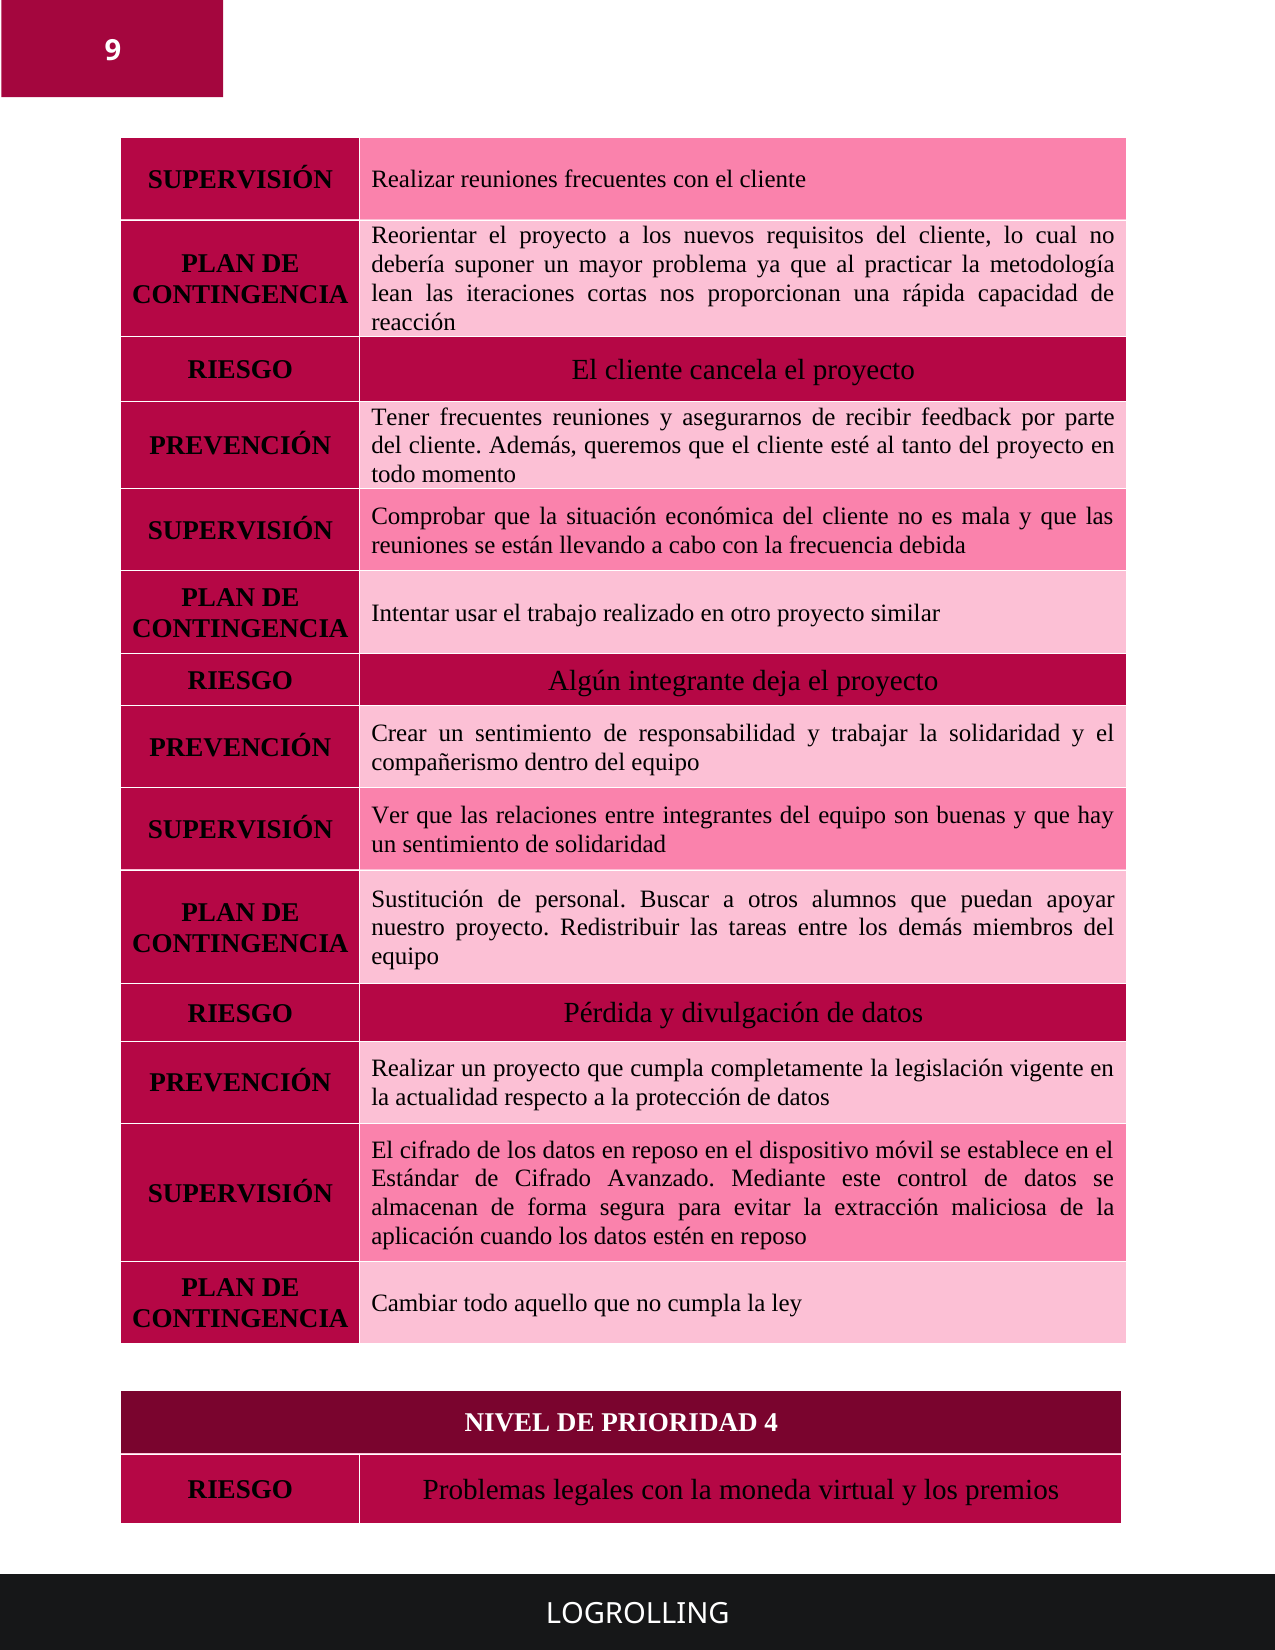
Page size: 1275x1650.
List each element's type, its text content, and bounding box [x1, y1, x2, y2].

table_cell PLAN DE CONTINGENCIA [121, 571, 359, 653]
table_cell SUPERVISIÓN [121, 1124, 359, 1261]
table_cell El cifrado de los datos en reposo en el dispositivo móvil se establece en el Estándar de Cifrado Avanzado. Mediante este control de datos se almacenan de forma segura para evitar la extracción maliciosa de la aplicación cuando los datos estén en reposo [360, 1124, 1126, 1261]
table_cell PREVENCIÓN [121, 706, 359, 787]
table_cell Pérdida y divulgación de datos [360, 984, 1126, 1041]
table_header NIVEL DE PRIORIDAD 4 [121, 1391, 1121, 1453]
table_cell PLAN DE CONTINGENCIA [121, 871, 359, 983]
table_cell SUPERVISIÓN [121, 138, 359, 219]
table_cell RIESGO [121, 654, 359, 705]
table_cell Intentar usar el trabajo realizado en otro proyecto similar [360, 571, 1126, 653]
table_cell RIESGO [121, 337, 359, 401]
table_cell Realizar reuniones frecuentes con el cliente [360, 138, 1126, 219]
table_cell RIESGO [121, 984, 359, 1041]
table_cell Realizar un proyecto que cumpla completamente la legislación vigente en la actualidad respecto a la protección de datos [360, 1042, 1126, 1123]
table_cell Tener frecuentes reuniones y asegurarnos de recibir feedback por parte del cliente. Además, queremos que el cliente esté al tanto del proyecto en todo momento [360, 402, 1126, 488]
table_cell PREVENCIÓN [121, 1042, 359, 1123]
table_cell Comprobar que la situación económica del cliente no es mala y que las reuniones se están llevando a cabo con la frecuencia debida [360, 489, 1126, 570]
table_cell SUPERVISIÓN [121, 788, 359, 869]
table_cell Ver que las relaciones entre integrantes del equipo son buenas y que hay un sentimiento de solidaridad [360, 788, 1126, 869]
table_cell Algún integrante deja el proyecto [360, 654, 1126, 705]
table_cell Cambiar todo aquello que no cumpla la ley [360, 1262, 1126, 1343]
table_cell Sustitución de personal. Buscar a otros alumnos que puedan apoyar nuestro proyecto. Redistribuir las tareas entre los demás miembros del equipo [360, 871, 1126, 983]
table_cell SUPERVISIÓN [121, 489, 359, 570]
table_cell PLAN DE CONTINGENCIA [121, 1262, 359, 1343]
table_cell Crear un sentimiento de responsabilidad y trabajar la solidaridad y el compañerismo dentro del equipo [360, 706, 1126, 787]
table_cell PLAN DE CONTINGENCIA [121, 221, 359, 336]
table_cell El cliente cancela el proyecto [360, 337, 1126, 401]
table_cell RIESGO [121, 1455, 359, 1523]
table_cell Reorientar el proyecto a los nuevos requisitos del cliente, lo cual no debería suponer un mayor problema ya que al practicar la metodología lean las iteraciones cortas nos proporcionan una rápida capacidad de reacción [360, 221, 1126, 336]
table_cell Problemas legales con la moneda virtual y los premios [360, 1455, 1121, 1523]
table_cell PREVENCIÓN [121, 402, 359, 488]
